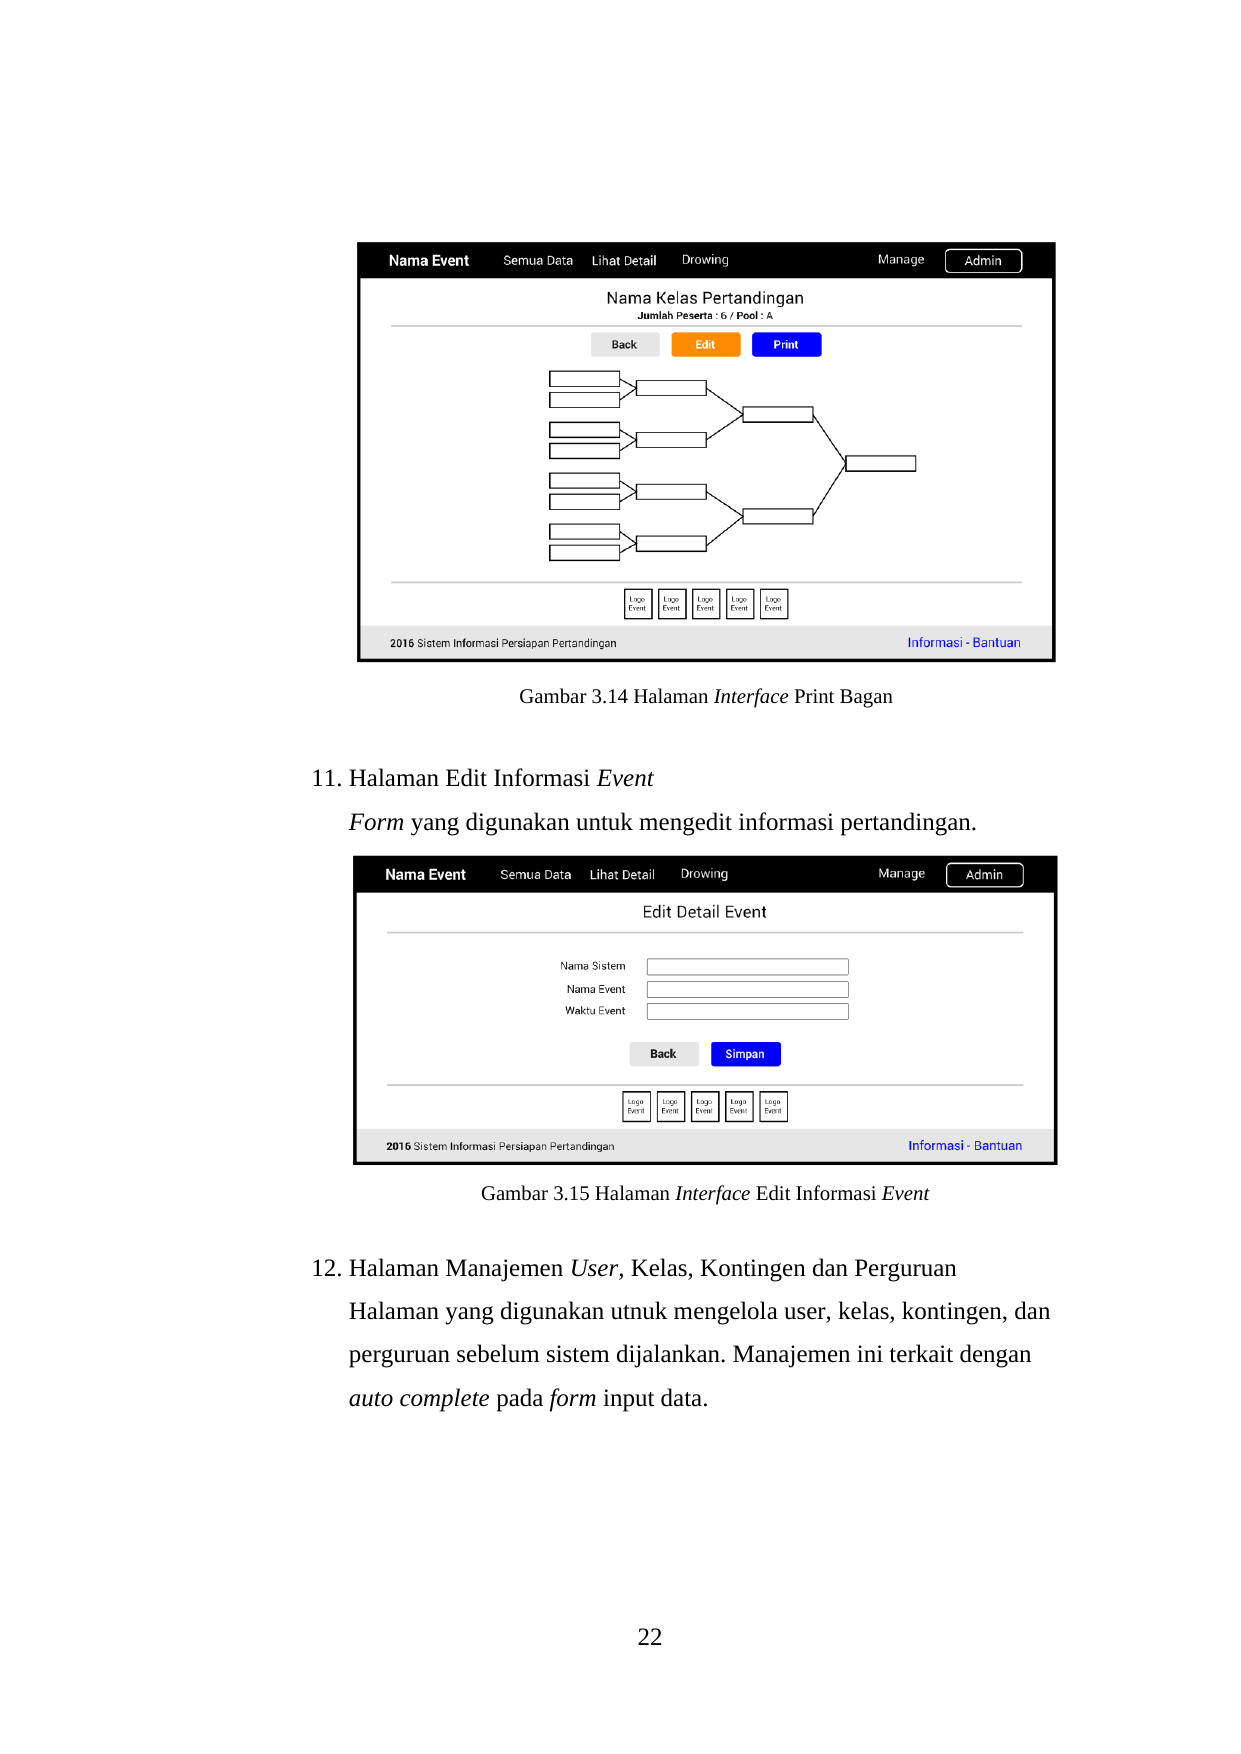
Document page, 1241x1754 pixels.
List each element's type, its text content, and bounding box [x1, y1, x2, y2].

picture [348, 849, 1062, 1168]
list Gambar 3.15 Halaman Interface Edit Informasi Event [349, 1181, 1063, 1205]
picture [352, 236, 1060, 673]
list Halaman Manajemen User, Kelas, Kontingen dan Perguruan [311, 1253, 1063, 1282]
list Halaman Edit Informasi Event [311, 763, 1063, 792]
list Form yang digunakan untuk mengedit informasi pertandingan. [349, 807, 1063, 835]
list Halaman yang digunakan utnuk mengelola user, kelas, kontingen, dan perguruan sebelum sistem dijalankan. Manajemen ini terkait dengan auto complete pada form input data. [349, 1296, 1063, 1411]
